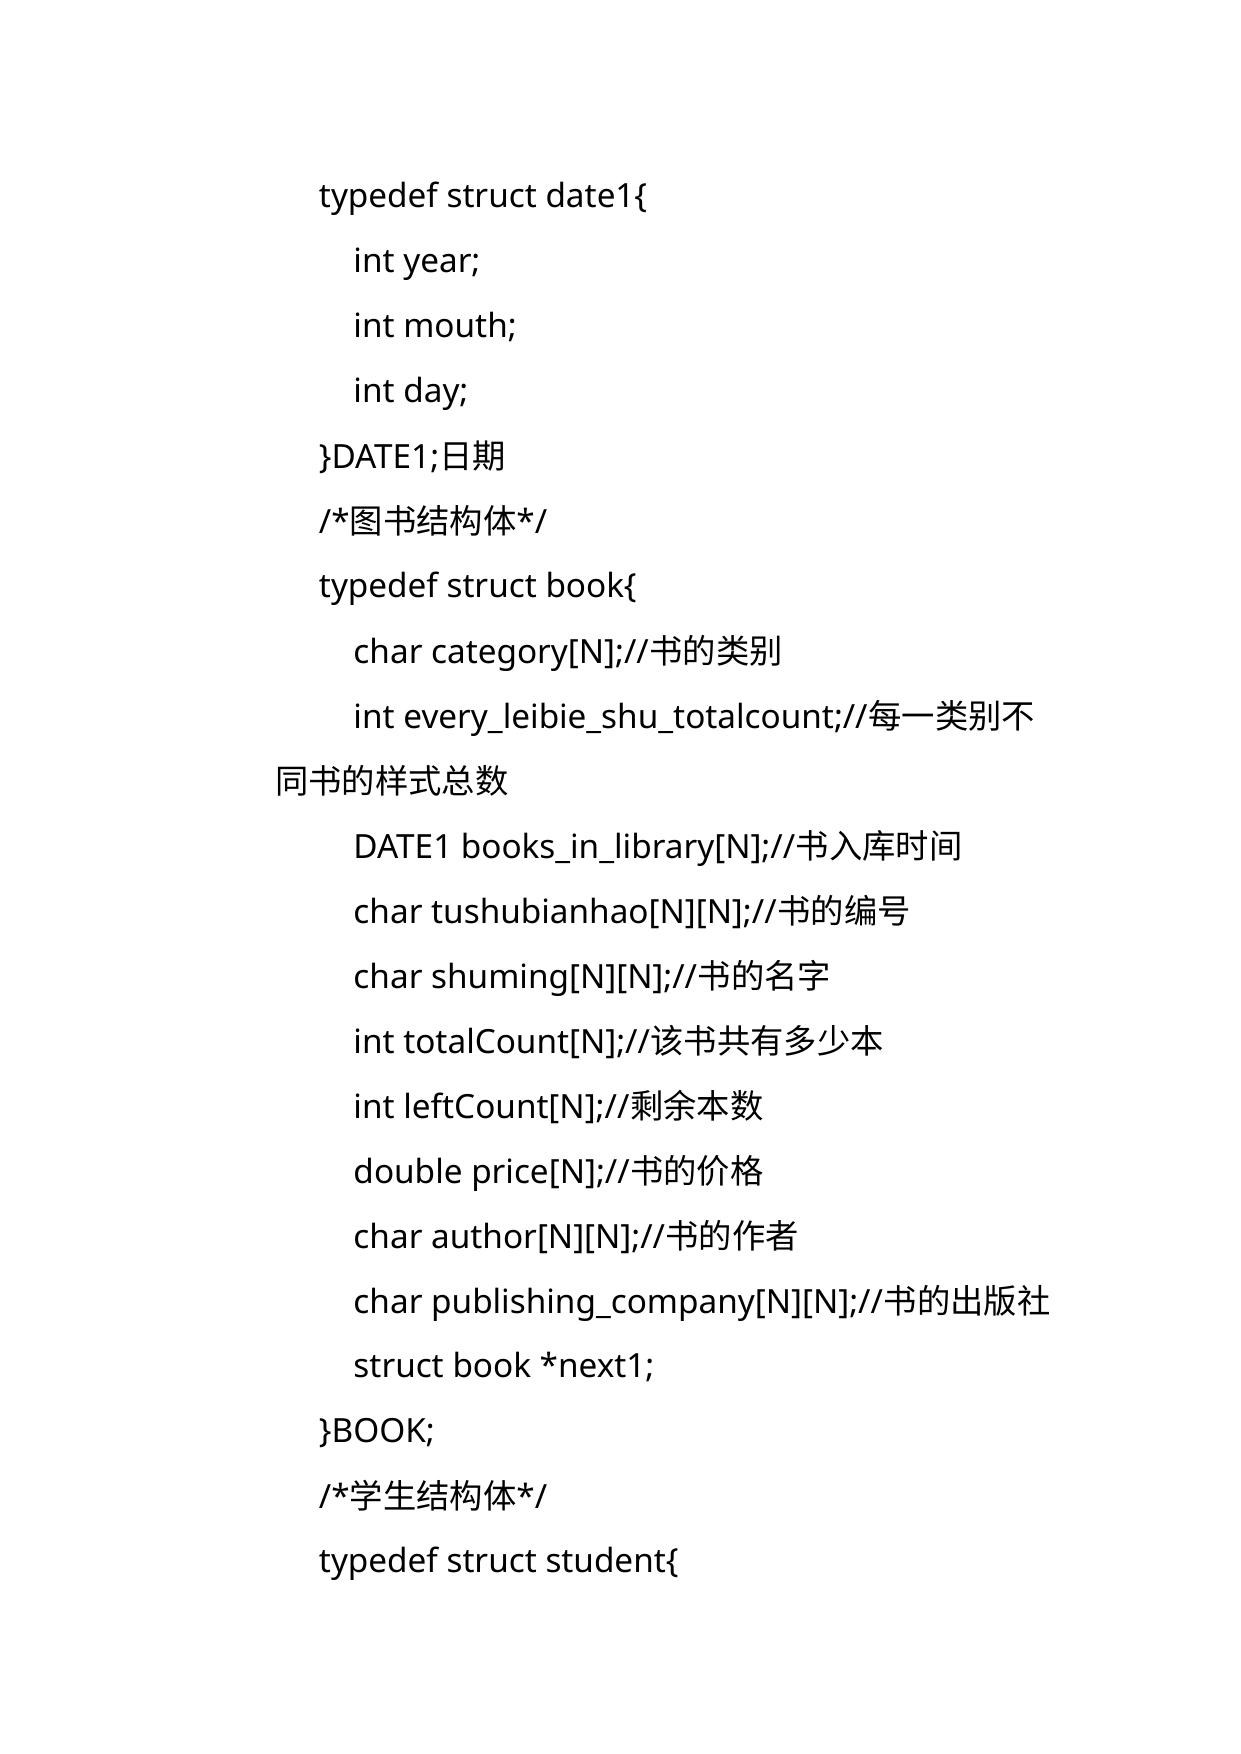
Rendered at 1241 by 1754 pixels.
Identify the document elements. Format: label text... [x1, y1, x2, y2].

list char tushubianhao[N][N];//书的编号 [275, 877, 1053, 942]
list struct book *next1; [275, 1332, 1053, 1397]
list int leftCount[N];//剩余本数 [275, 1072, 1053, 1137]
list int totalCount[N];//该书共有多少本 [275, 1007, 1053, 1072]
list char category[N];//书的类别 [275, 617, 1053, 682]
list /*图书结构体*/ [275, 487, 1053, 552]
list }BOOK; [275, 1397, 1053, 1462]
list double price[N];//书的价格 [275, 1137, 1053, 1202]
list }DATE1;日期 [275, 422, 1053, 487]
list int day; [275, 357, 1053, 422]
list /*学生结构体*/ [275, 1462, 1053, 1527]
list char author[N][N];//书的作者 [275, 1202, 1053, 1267]
list char shuming[N][N];//书的名字 [275, 942, 1053, 1007]
list DATE1 books_in_library[N];//书入库时间 [275, 812, 1053, 877]
list typedef struct student{ [275, 1527, 1053, 1592]
list typedef struct date1{ [275, 162, 1053, 227]
list int year; [275, 227, 1053, 292]
list char publishing_company[N][N];//书的出版社 [275, 1267, 1053, 1332]
list int every_leibie_shu_totalcount;//每一类别不同书的样式总数 [275, 682, 1053, 812]
list typedef struct book{ [275, 552, 1053, 617]
list int mouth; [275, 292, 1053, 357]
